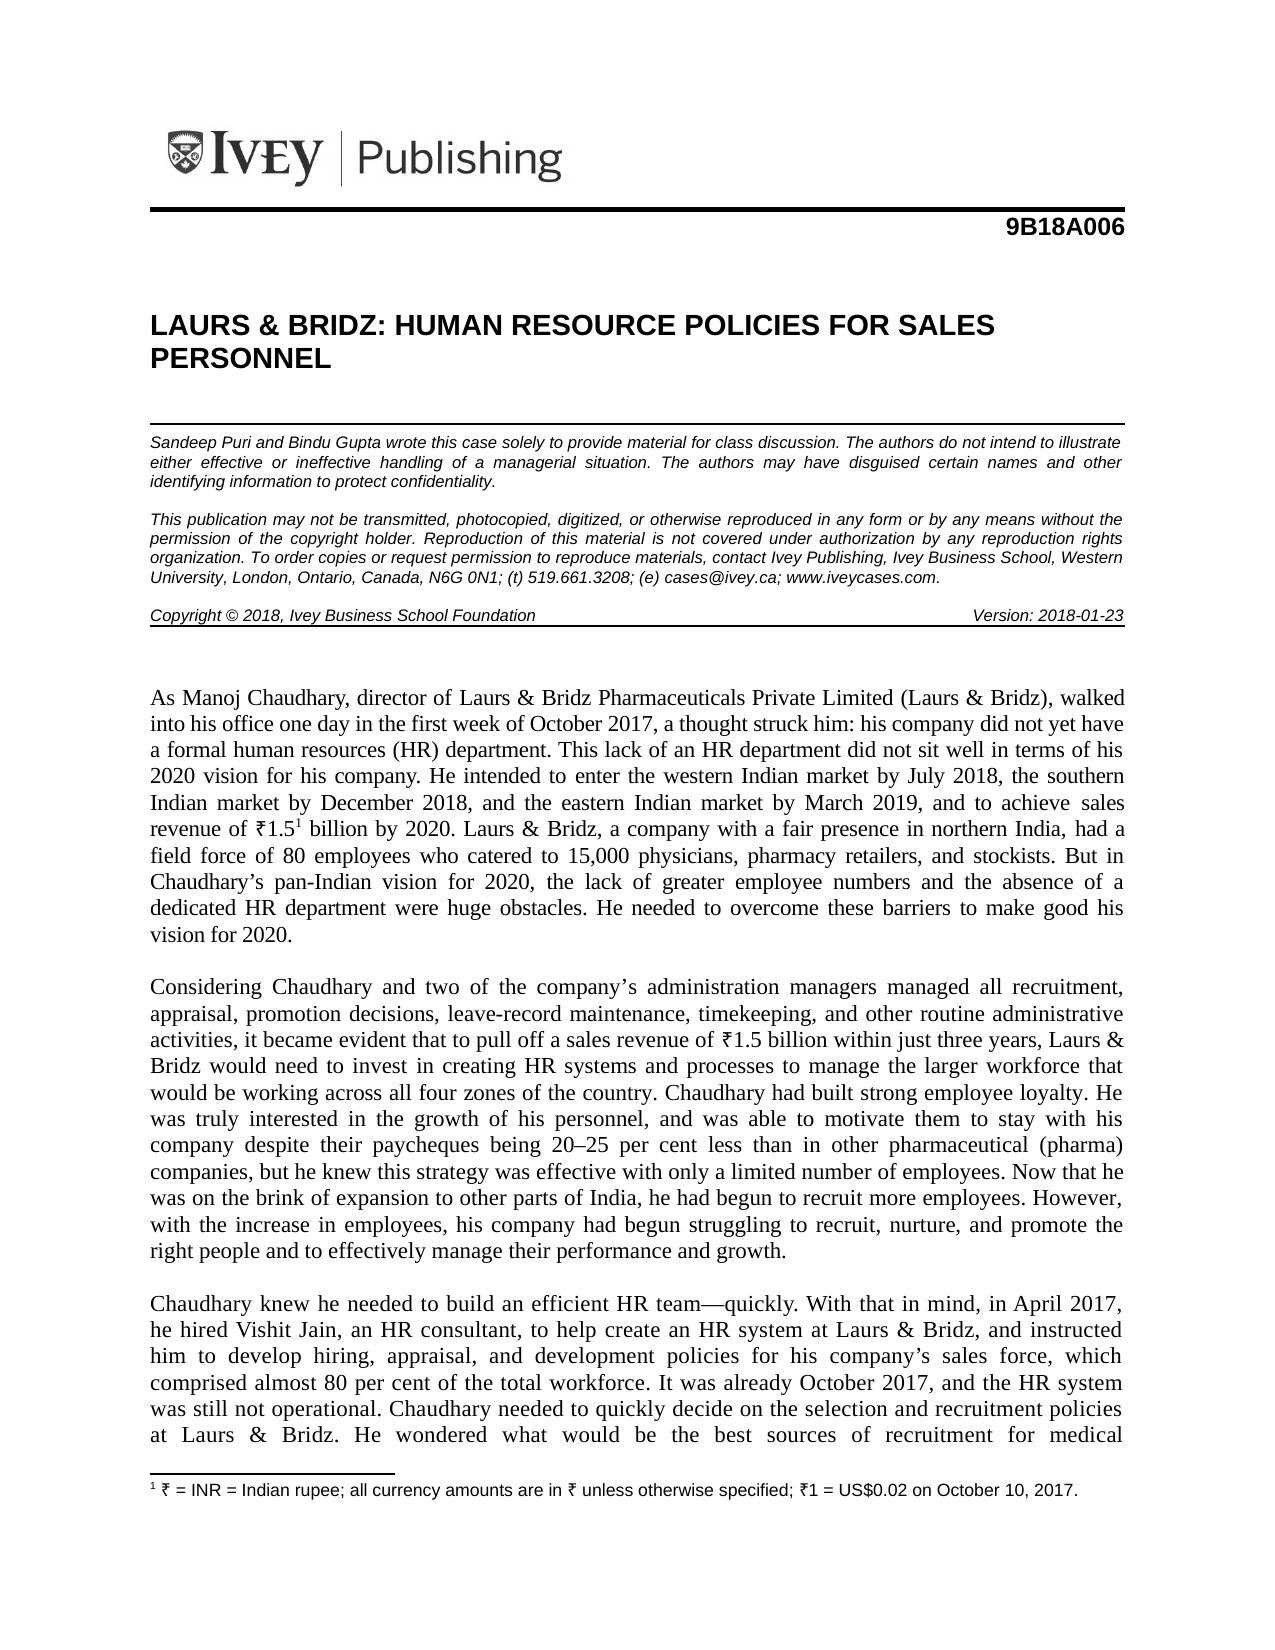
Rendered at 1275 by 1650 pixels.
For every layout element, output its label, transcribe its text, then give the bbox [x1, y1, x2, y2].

text 9B18A006 [150, 212, 1125, 241]
text Copyright © 2018, Ivey Business School Foundation Version: 2018-01-23 [150, 606, 1125, 625]
title LAURS & BRIDZ: HUMAN RESOURCE POLICIES FOR SALES PERSONNEL [150, 308, 1125, 375]
text Sandeep Puri and Bindu Gupta wrote this case solely to provide material for class discussion. The authors do not intend to illustrate either effective or ineffective handling of a managerial situation. The authors may have disguised certain names and other identifying information to protect confidentiality. [150, 425, 1125, 491]
text As Manoj Chaudhary, director of Laurs & Bridz Pharmaceuticals Private Limited (Laurs & Bridz), walked into his office one day in the first week of October 2017, a thought struck him: his company did not yet have a formal human resources (HR) department. This lack of an HR department did not sit well in terms of his 2020 vision for his company. He intended to enter the western Indian market by July 2018, the southern Indian market by December 2018, and the eastern Indian market by March 2019, and to achieve sales revenue of ₹1.5 billion by 2020. Laurs & Bridz, a company with a fair presence in northern India, had a field force of 80 employees who catered to 15,000 physicians, pharmacy retailers, and stockists. But in Chaudhary’s pan-Indian vision for 2020, the lack of greater employee numbers and the absence of a dedicated HR department were huge obstacles. He needed to overcome these barriers to make good his vision for 2020. [150, 868, 1125, 947]
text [150, 1290, 1125, 1448]
text Considering Chaudhary and two of the company’s administration managers managed all recruitment, appraisal, promotion decisions, leave-record maintenance, timekeeping, and other routine administrative activities, it became evident that to pull off a sales revenue of ₹1.5 billion within just three years, Laurs & Bridz would need to invest in creating HR systems and processes to manage the larger workforce that would be working across all four zones of the country. Chaudhary had built strong employee loyalty. He was truly interested in the growth of his personnel, and was able to motivate them to stay with his company despite their paycheques being 20–25 per cent less than in other pharmaceutical (pharma) companies, but he knew this strategy was effective with only a limited number of employees. Now that he was on the brink of expansion to other parts of India, he had begun to recruit more employees. However, with the increase in employees, his company had begun struggling to recruit, nurture, and promote the right people and to effectively manage their performance and growth. [150, 973, 1125, 1263]
text As Manoj Chaudhary, director of Laurs & Bridz Pharmaceuticals Private Limited (Laurs & Bridz), walked into his office one day in the first week of October 2017, a thought struck him: his company did not yet have a formal human resources (HR) department. This lack of an HR department did not sit well in terms of his 2020 vision for his company. He intended to enter the western Indian market by July 2018, the southern Indian market by December 2018, and the eastern Indian market by March 2019, and to achieve sales revenue of ₹1.5 billion by 2020. Laurs & Bridz, a company with a fair presence in northern India, had a field force of 80 employees who catered to 15,000 physicians, pharmacy retailers, and stockists. But in Chaudhary’s pan-Indian vision for 2020, the lack of greater employee numbers and the absence of a dedicated HR department were huge obstacles. He needed to overcome these barriers to make good his vision for 2020. [150, 763, 1125, 842]
text This publication may not be transmitted, photocopied, digitized, or otherwise reproduced in any form or by any means without the permission of the copyright holder. Reproduction of this material is not covered under authorization by any reproduction rights organization. To order copies or request permission to reproduce materials, contact Ivey Publishing, Ivey Business School, Western University, London, Ontario, Canada, N6G 0N1; (t) 519.661.3208; (e) cases@ivey.ca; www.iveycases.com. [150, 510, 1125, 587]
